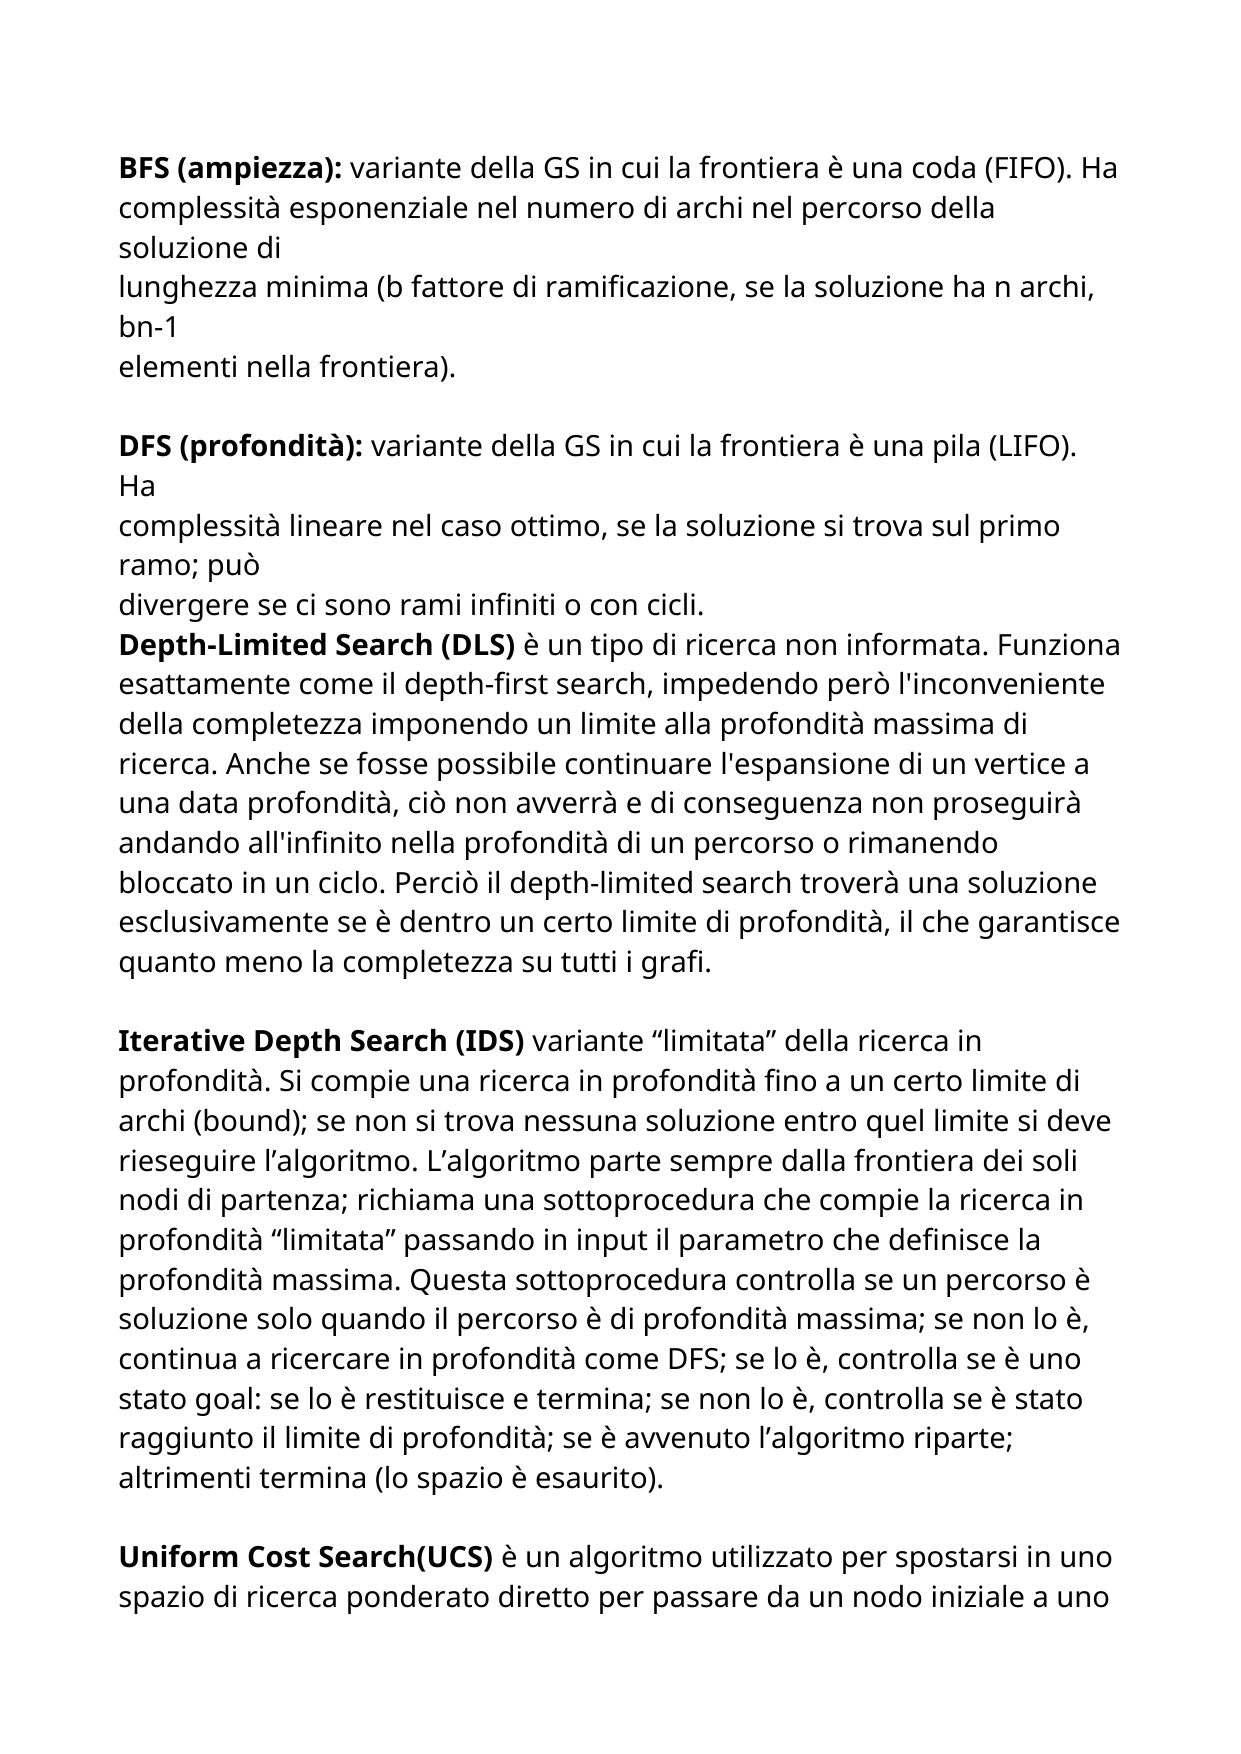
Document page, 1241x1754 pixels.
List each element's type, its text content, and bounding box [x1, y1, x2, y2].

text complessità esponenziale nel numero di archi nel percorso della soluzione di [118, 187, 1122, 267]
text DFS (profondità): variante della GS in cui la frontiera è una pila (LIFO). Ha [118, 425, 1122, 505]
text complessità lineare nel caso ottimo, se la soluzione si trova sul primo ramo; può [118, 505, 1122, 584]
text Depth-Limited Search (DLS) è un tipo di ricerca non informata. Funziona esattamente come il depth-first search, impedendo però l'inconveniente della completezza imponendo un limite alla profondità massima di ricerca. Anche se fosse possibile continuare l'espansione di un vertice a una data profondità, ciò non avverrà e di conseguenza non proseguirà andando all'infinito nella profondità di un percorso o rimanendo bloccato in un ciclo. Perciò il depth-limited search troverà una soluzione esclusivamente se è dentro un certo limite di profondità, il che garantisce quanto meno la completezza su tutti i grafi. [118, 624, 1122, 981]
text divergere se ci sono rami infiniti o con cicli. [118, 584, 1122, 624]
text lunghezza minima (b fattore di ramificazione, se la soluzione ha n archi, bn-1 [118, 267, 1122, 346]
text BFS (ampiezza): variante della GS in cui la frontiera è una coda (FIFO). Ha [118, 148, 1122, 187]
text Iterative Depth Search (IDS) variante “limitata” della ricerca in profondità. Si compie una ricerca in profondità fino a un certo limite di archi (bound); se non si trova nessuna soluzione entro quel limite si deve rieseguire l’algoritmo. L’algoritmo parte sempre dalla frontiera dei soli nodi di partenza; richiama una sottoprocedura che compie la ricerca in profondità “limitata” passando in input il parametro che definisce la profondità massima. Questa sottoprocedura controlla se un percorso è soluzione solo quando il percorso è di profondità massima; se non lo è, continua a ricercare in profondità come DFS; se lo è, controlla se è uno stato goal: se lo è restituisce e termina; se non lo è, controlla se è stato raggiunto il limite di profondità; se è avvenuto l’algoritmo riparte; altrimenti termina (lo spazio è esaurito). [118, 1021, 1122, 1497]
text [118, 1537, 1122, 1616]
text elementi nella frontiera). [118, 346, 1122, 386]
